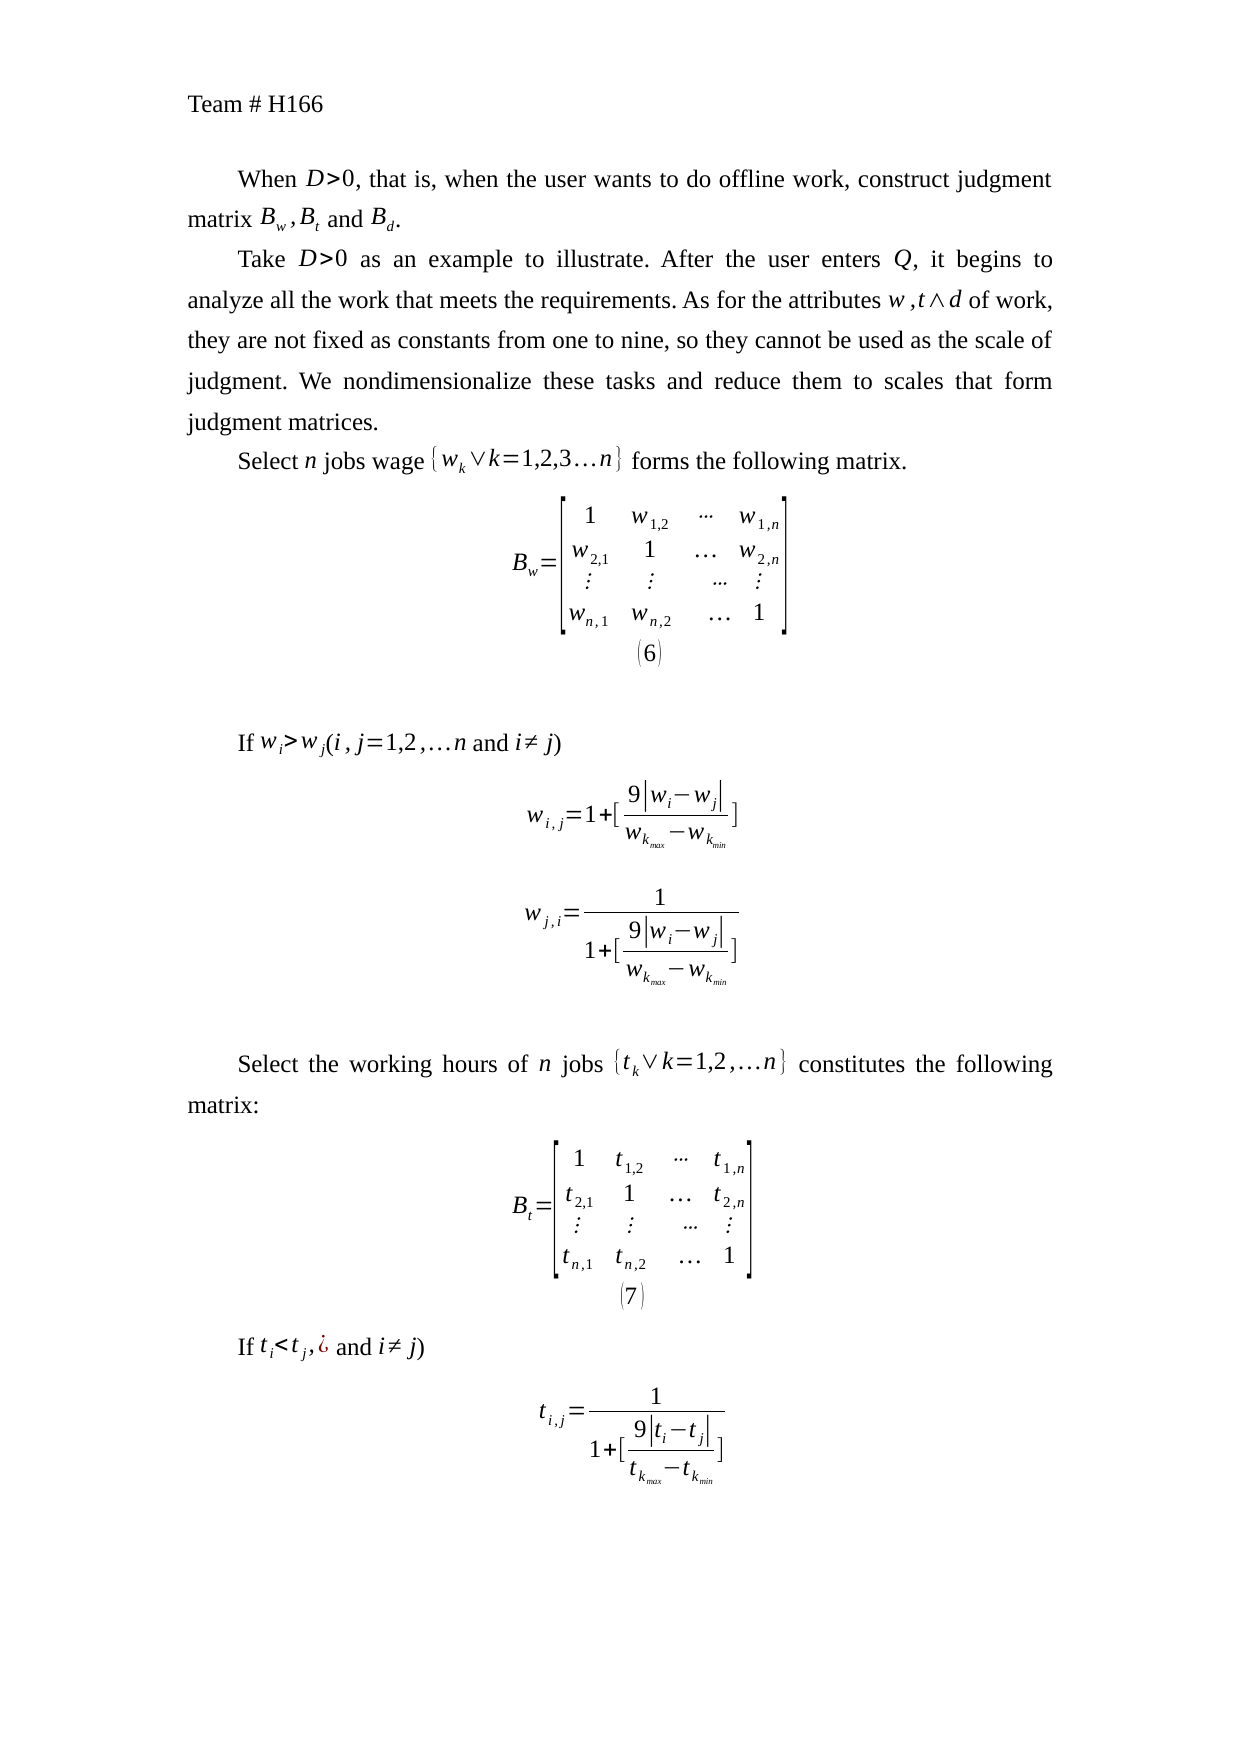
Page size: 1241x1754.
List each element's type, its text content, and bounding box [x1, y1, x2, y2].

text Take as an example to illustrate. After the user enters , it begins to analyze all the work that meets the requirements. As for the attributes of work, they are not fixed as constants from one to nine, so they cannot be used as the scale of judgment. We nondimensionalize these tasks and reduce them to scales that form judgment matrices. [187, 242, 1053, 437]
text When , that is, when the user wants to do offline work, construct judgment matrix and . [187, 162, 1053, 235]
text If ( and ) [187, 726, 1053, 758]
text Select the working hours of jobs constitutes the following matrix: [187, 1047, 1053, 1120]
text If and ) [187, 1330, 1053, 1362]
text Select jobs wage forms the following matrix. [187, 444, 1053, 477]
